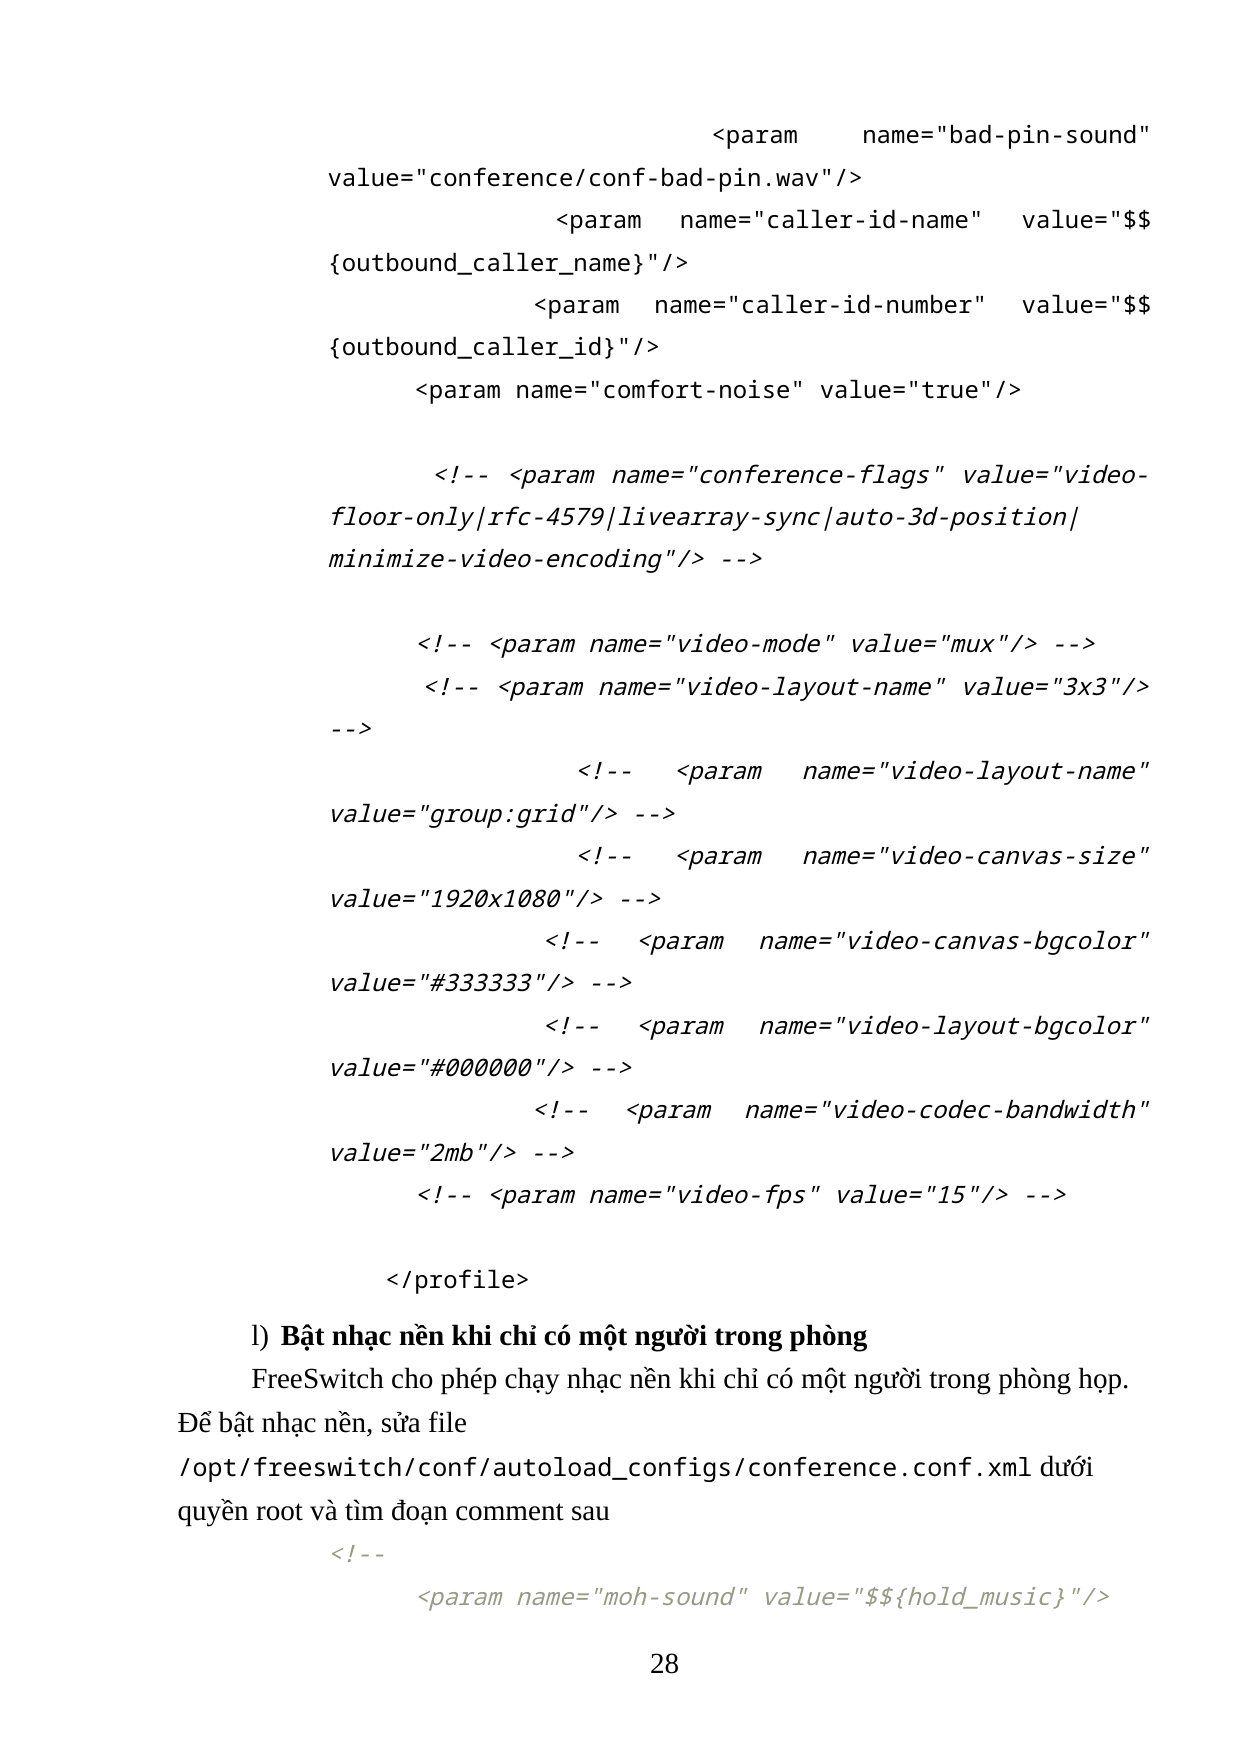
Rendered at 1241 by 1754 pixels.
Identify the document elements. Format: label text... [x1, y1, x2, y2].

text <!-- [327, 1537, 1152, 1570]
text <!-- <param name="video-codec-bandwidth" value="2mb"/> --> [327, 1093, 1152, 1168]
subtitle Bật nhạc nền khi chỉ có một người trong phòng [251, 1318, 1152, 1352]
text <!-- <param name="conference-flags" value="video-floor-only|rfc-4579|livearray-sync|auto-3d-position|minimize-video-encoding"/> --> [327, 457, 1152, 575]
text <!-- <param name="video-layout-name" value="group:grid"/> --> [327, 754, 1152, 829]
text FreeSwitch cho phép chạy nhạc nền khi chỉ có một người trong phòng họp. Để bật nhạc nền, sửa file /opt/freeswitch/conf/autoload_configs/conference.conf.xml dưới quyền root và tìm đoạn comment sau [177, 1362, 1152, 1527]
text <param name="moh-sound" value="$${hold_music}"/> [327, 1579, 1152, 1612]
text <param name="comfort-noise" value="true"/> [327, 372, 1152, 405]
text <param name="caller-id-name" value="$${outbound_caller_name}"/> [327, 203, 1152, 278]
text <param name="caller-id-number" value="$${outbound_caller_id}"/> [327, 288, 1152, 363]
text <!-- <param name="video-fps" value="15"/> --> [327, 1178, 1152, 1211]
text <!-- <param name="video-layout-bgcolor" value="#000000"/> --> [327, 1008, 1152, 1084]
text <!-- <param name="video-canvas-bgcolor" value="#333333"/> --> [327, 924, 1152, 999]
text <!-- <param name="video-mode" value="mux"/> --> [327, 627, 1152, 659]
text </profile> [327, 1263, 1152, 1296]
text <!-- <param name="video-layout-name" value="3x3"/> --> [327, 669, 1152, 744]
text <param name="bad-pin-sound" value="conference/conf-bad-pin.wav"/> [327, 118, 1152, 193]
text <!-- <param name="video-canvas-size" value="1920x1080"/> --> [327, 839, 1152, 914]
